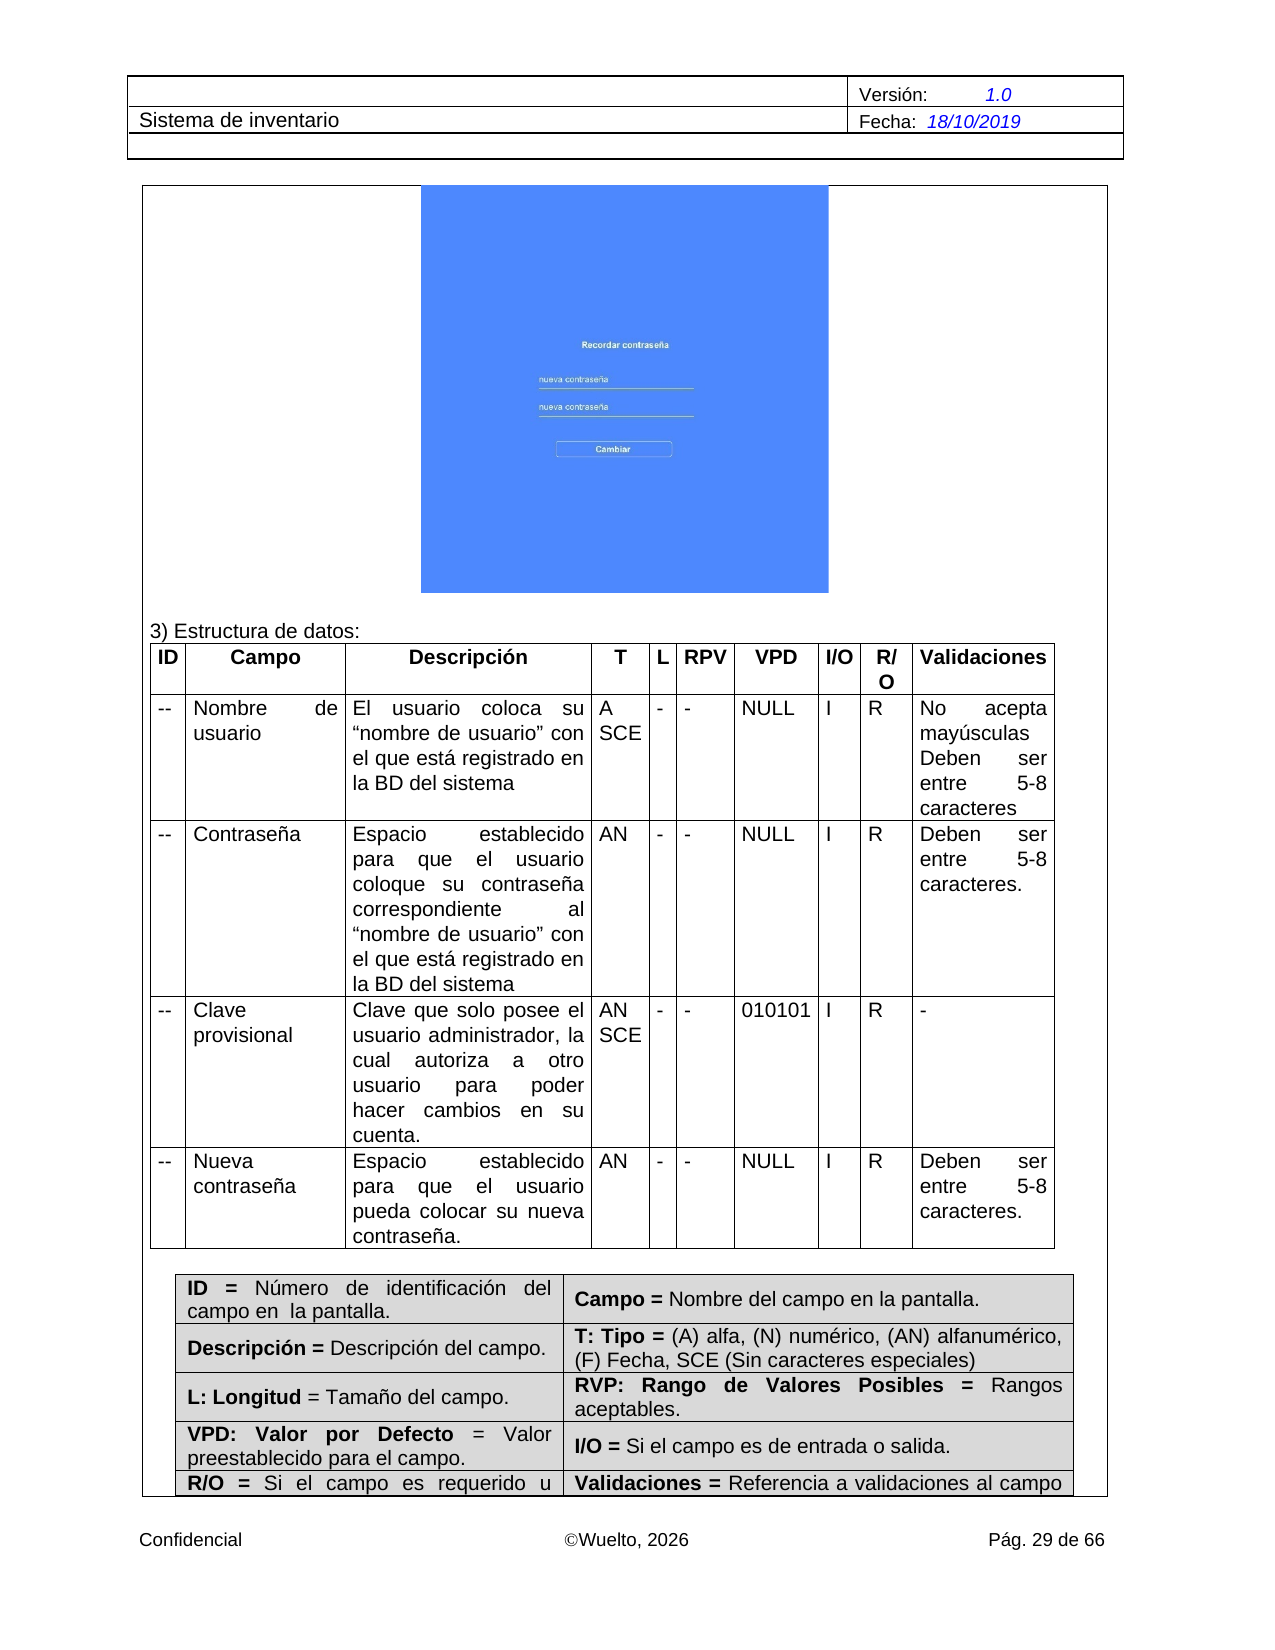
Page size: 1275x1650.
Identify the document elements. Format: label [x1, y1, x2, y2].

table_cell [143, 186, 1107, 1496]
picture [421, 185, 829, 593]
